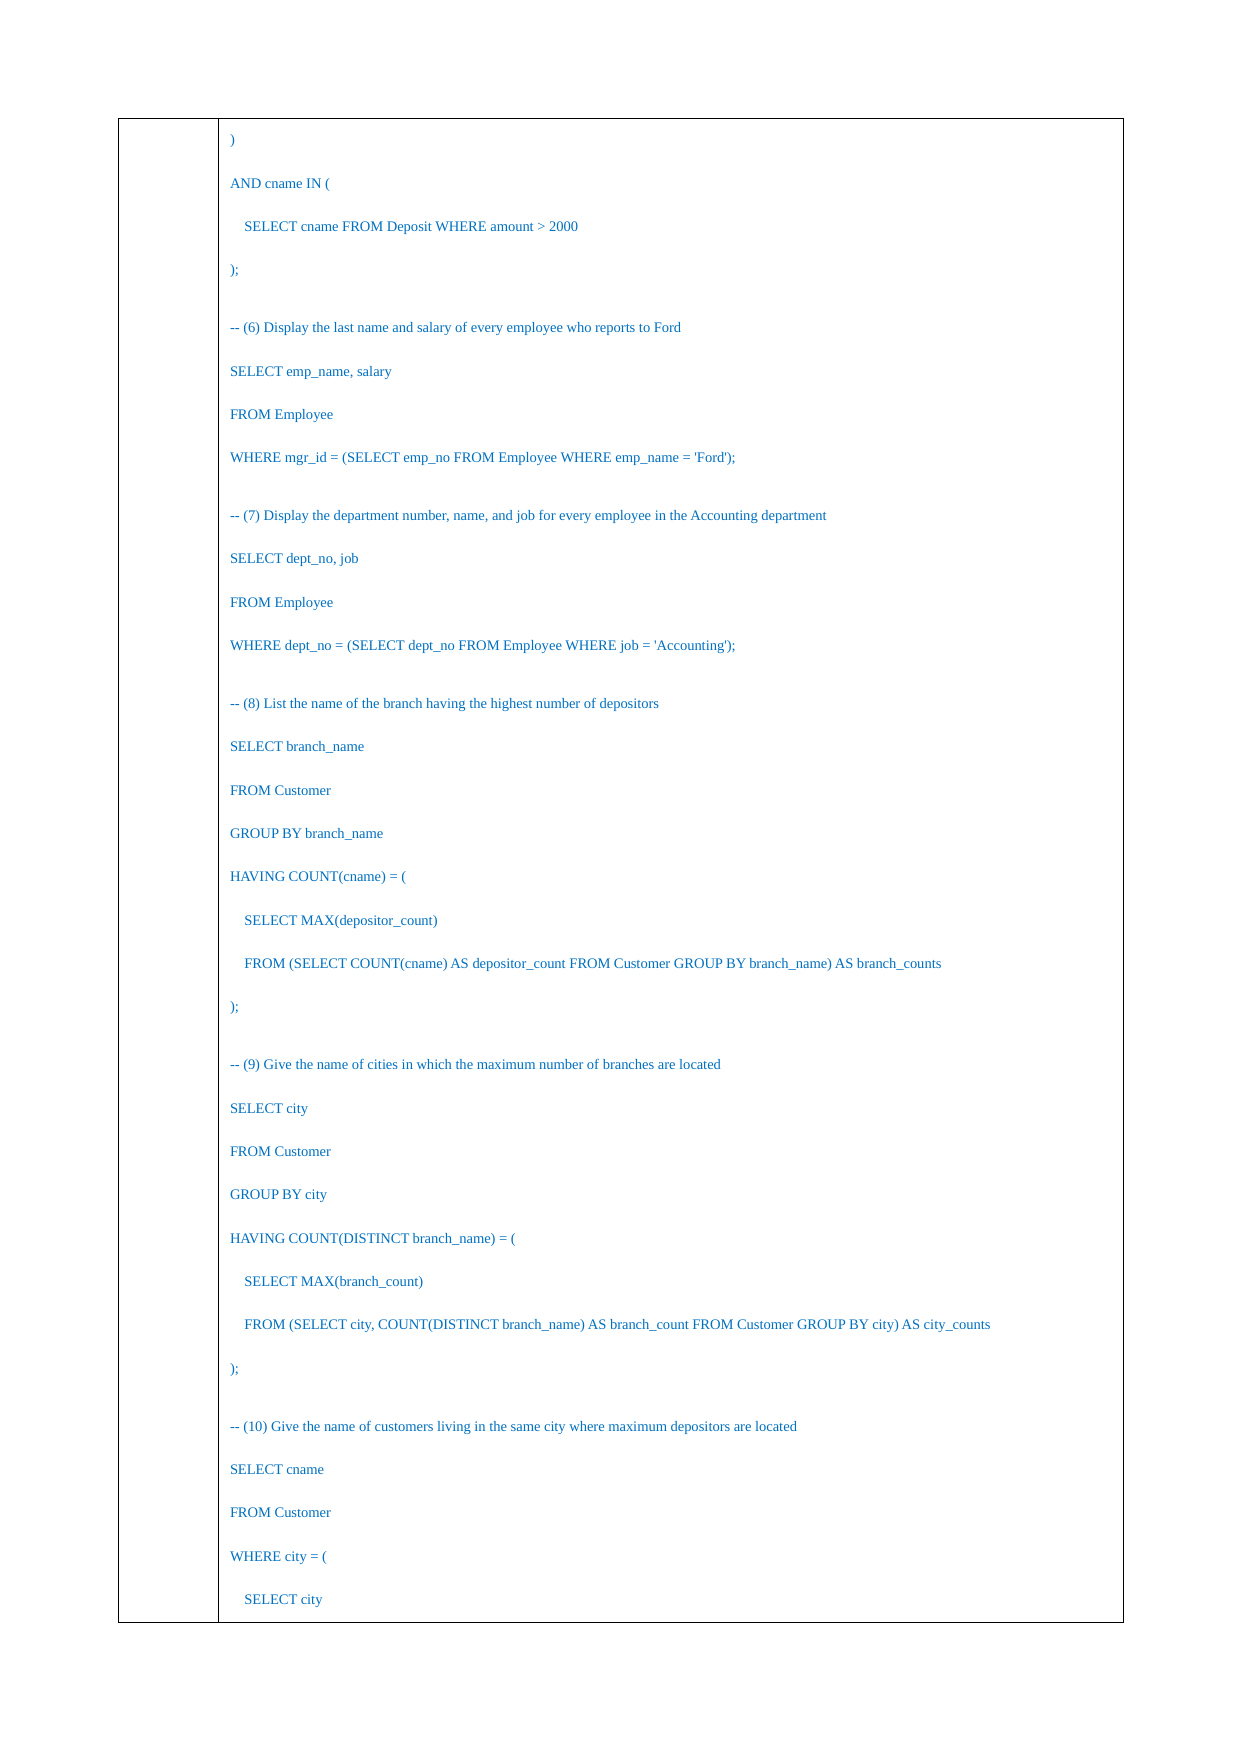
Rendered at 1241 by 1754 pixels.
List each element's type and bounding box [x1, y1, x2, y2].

table_cell [119, 119, 218, 1622]
table_cell [219, 119, 1123, 1622]
